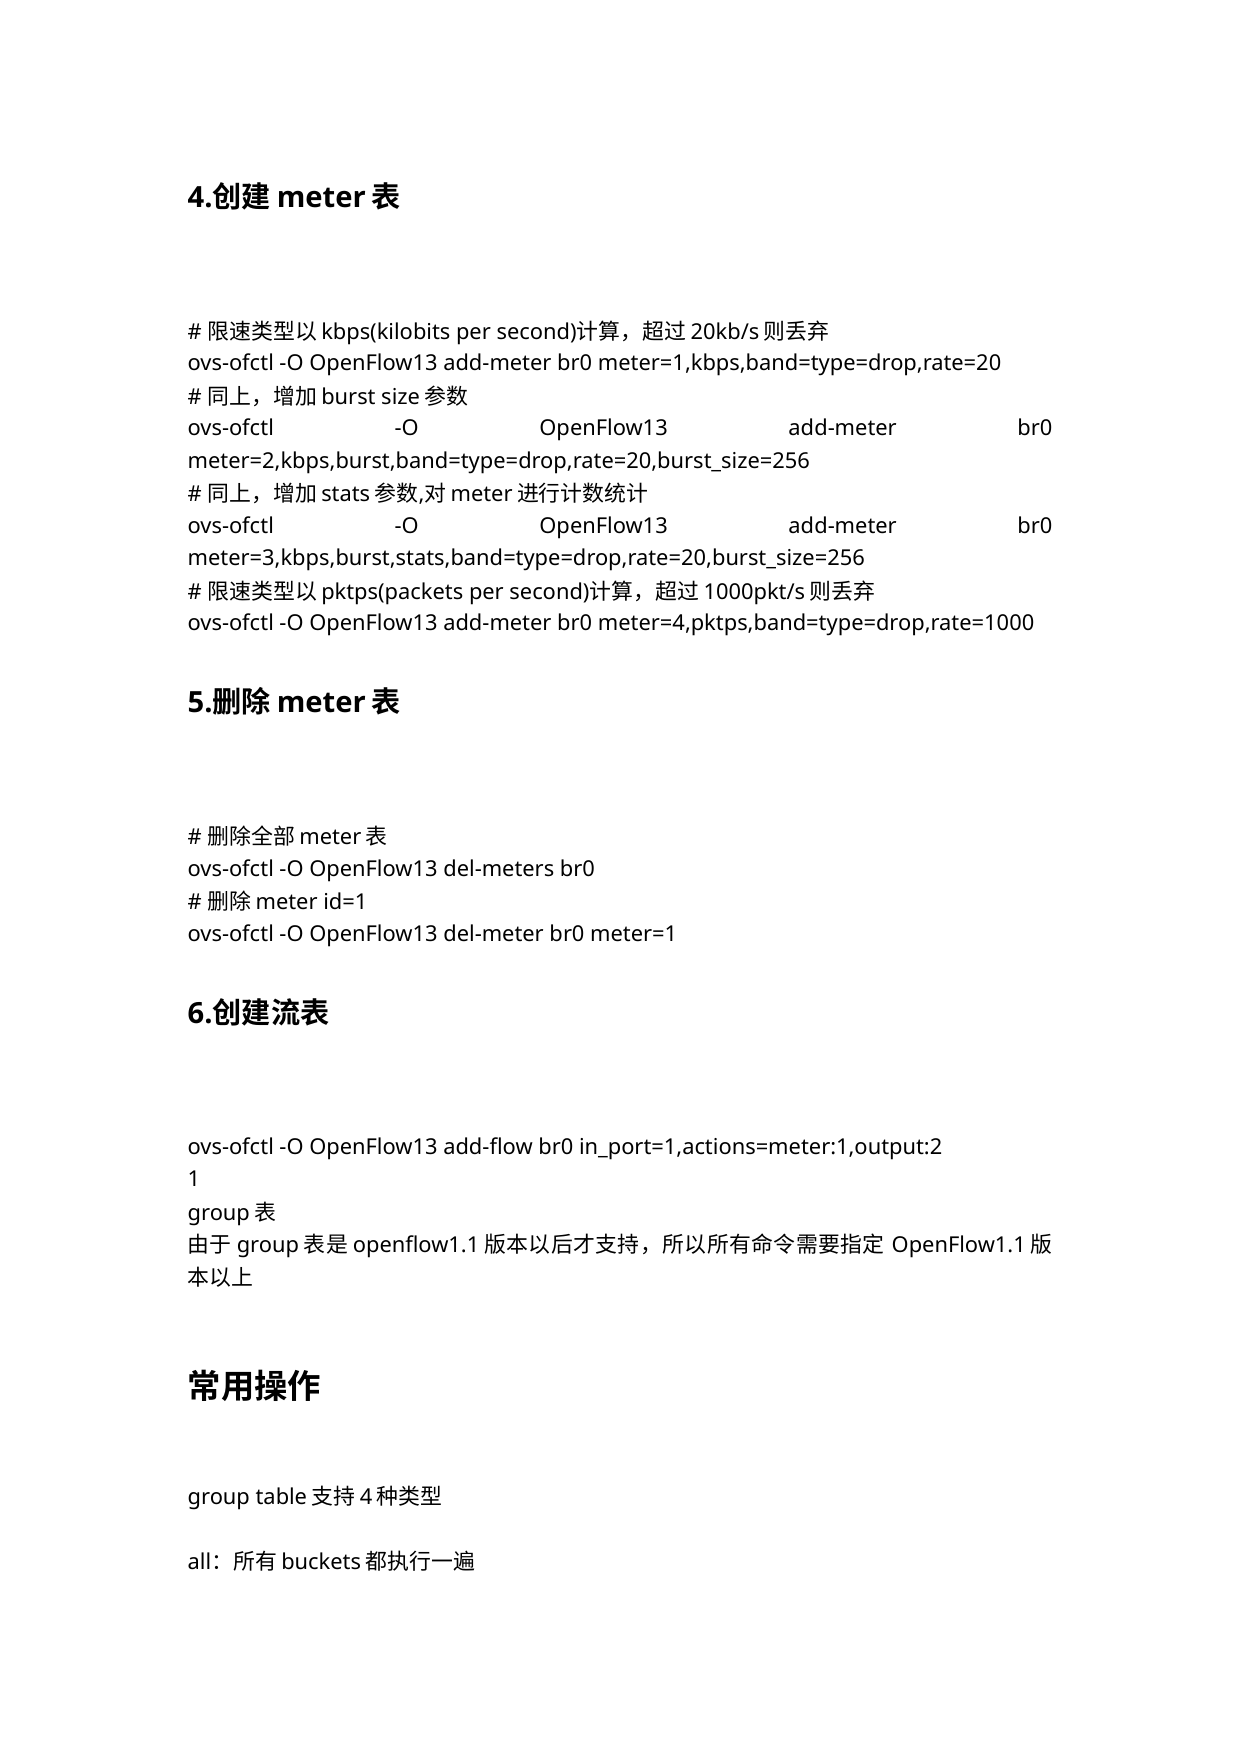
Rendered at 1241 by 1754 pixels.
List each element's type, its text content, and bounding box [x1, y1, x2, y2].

text ovs-ofctl -O OpenFlow13 del-meter br0 meter=1 [187, 916, 1053, 949]
text # 限速类型以kbps(kilobits per second)计算，超过20kb/s则丢弃 [187, 313, 1053, 346]
text # 删除meter id=1 [187, 884, 1053, 916]
subtitle 4.创建meter表 [187, 162, 1053, 227]
text # 同上，增加burst size参数 [187, 378, 1053, 411]
text group table支持4种类型 [187, 1479, 1053, 1511]
text group表 [187, 1194, 1053, 1227]
text 由于group表是openflow1.1版本以后才支持，所以所有命令需要指定OpenFlow1.1版本以上 [187, 1227, 1053, 1292]
text ovs-ofctl -O OpenFlow13 add-meter br0 meter=2,kbps,burst,band=type=drop,rate=20,burst_size=256 [187, 411, 1053, 476]
text all：所有buckets都执行一遍 [187, 1544, 1053, 1576]
text ovs-ofctl -O OpenFlow13 add-meter br0 meter=1,kbps,band=type=drop,rate=20 [187, 346, 1053, 378]
text ovs-ofctl -O OpenFlow13 add-meter br0 meter=4,pktps,band=type=drop,rate=1000 [187, 606, 1053, 638]
text # 限速类型以pktps(packets per second)计算，超过1000pkt/s则丢弃 [187, 573, 1053, 606]
subtitle 常用操作 [187, 1351, 1053, 1416]
text 1 [187, 1162, 1053, 1194]
text ovs-ofctl -O OpenFlow13 del-meters br0 [187, 851, 1053, 884]
text # 同上，增加stats参数,对meter进行计数统计 [187, 476, 1053, 508]
subtitle 5.删除meter表 [187, 667, 1053, 732]
text ovs-ofctl -O OpenFlow13 add-flow br0 in_port=1,actions=meter:1,output:2 [187, 1129, 1053, 1162]
subtitle 6.创建流表 [187, 978, 1053, 1043]
text # 删除全部meter表 [187, 819, 1053, 851]
text ovs-ofctl -O OpenFlow13 add-meter br0 meter=3,kbps,burst,stats,band=type=drop,rate=20,burst_size=256 [187, 508, 1053, 573]
